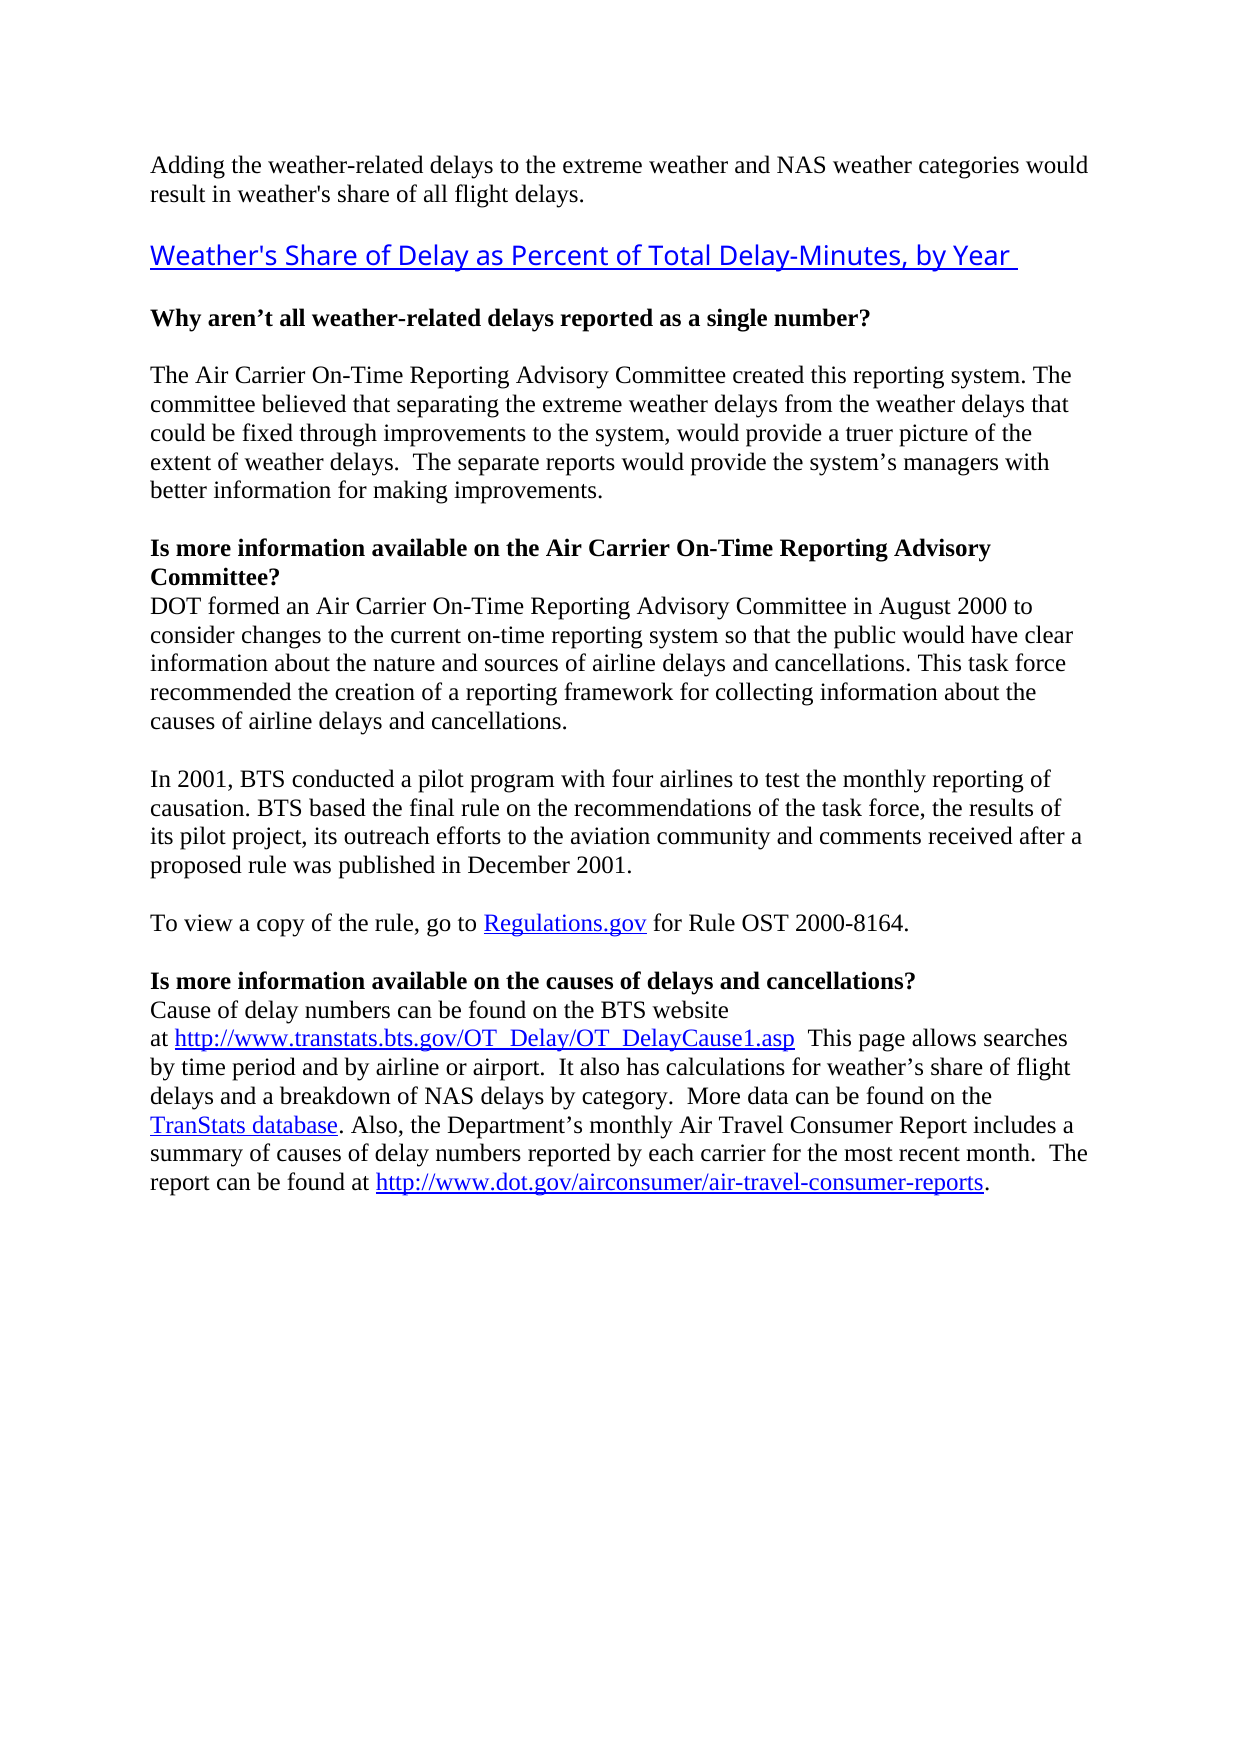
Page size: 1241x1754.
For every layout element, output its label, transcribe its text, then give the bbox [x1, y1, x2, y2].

subtitle Weather's Share of Delay as Percent of Total Delay-Minutes, by Year [150, 237, 1090, 273]
text Is more information available on the Air Carrier On-Time Reporting Advisory Committee? DOT formed an Air Carrier On-Time Reporting Advisory Committee in August 2000 to consider changes to the current on-time reporting system so that the public would have clear information about the nature and sources of airline delays and cancellations. This task force recommended the creation of a reporting framework for collecting information about the causes of airline delays and cancellations. [150, 533, 1090, 735]
text Is more information available on the causes of delays and cancellations? Cause of delay numbers can be found on the BTS website at http://www.transtats.bts.gov/OT_Delay/OT_DelayCause1.asp This page allows searches by time period and by airline or airport. It also has calculations for weather’s share of flight delays and a breakdown of NAS delays by category. More data can be found on the TranStats database. Also, the Department’s monthly Air Travel Consumer Report includes a summary of causes of delay numbers reported by each carrier for the most recent month. The report can be found at http://www.dot.gov/airconsumer/air-travel-consumer-reports. [150, 966, 1090, 1196]
text The Air Carrier On-Time Reporting Advisory Committee created this reporting system. The committee believed that separating the extreme weather delays from the weather delays that could be fixed through improvements to the system, would provide a truer picture of the extent of weather delays. The separate reports would provide the system’s managers with better information for making improvements. [150, 361, 1090, 504]
text Why aren’t all weather-related delays reported as a single number? [150, 303, 1090, 331]
text In 2001, BTS conducted a pilot program with four airlines to test the monthly reporting of causation. BTS based the final rule on the recommendations of the task force, the results of its pilot project, its outreach efforts to the aviation community and comments received after a proposed rule was published in December 2001. [150, 764, 1090, 879]
text To view a copy of the rule, go to Regulations.gov for Rule OST 2000-8164. [150, 908, 1090, 937]
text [150, 150, 1090, 207]
